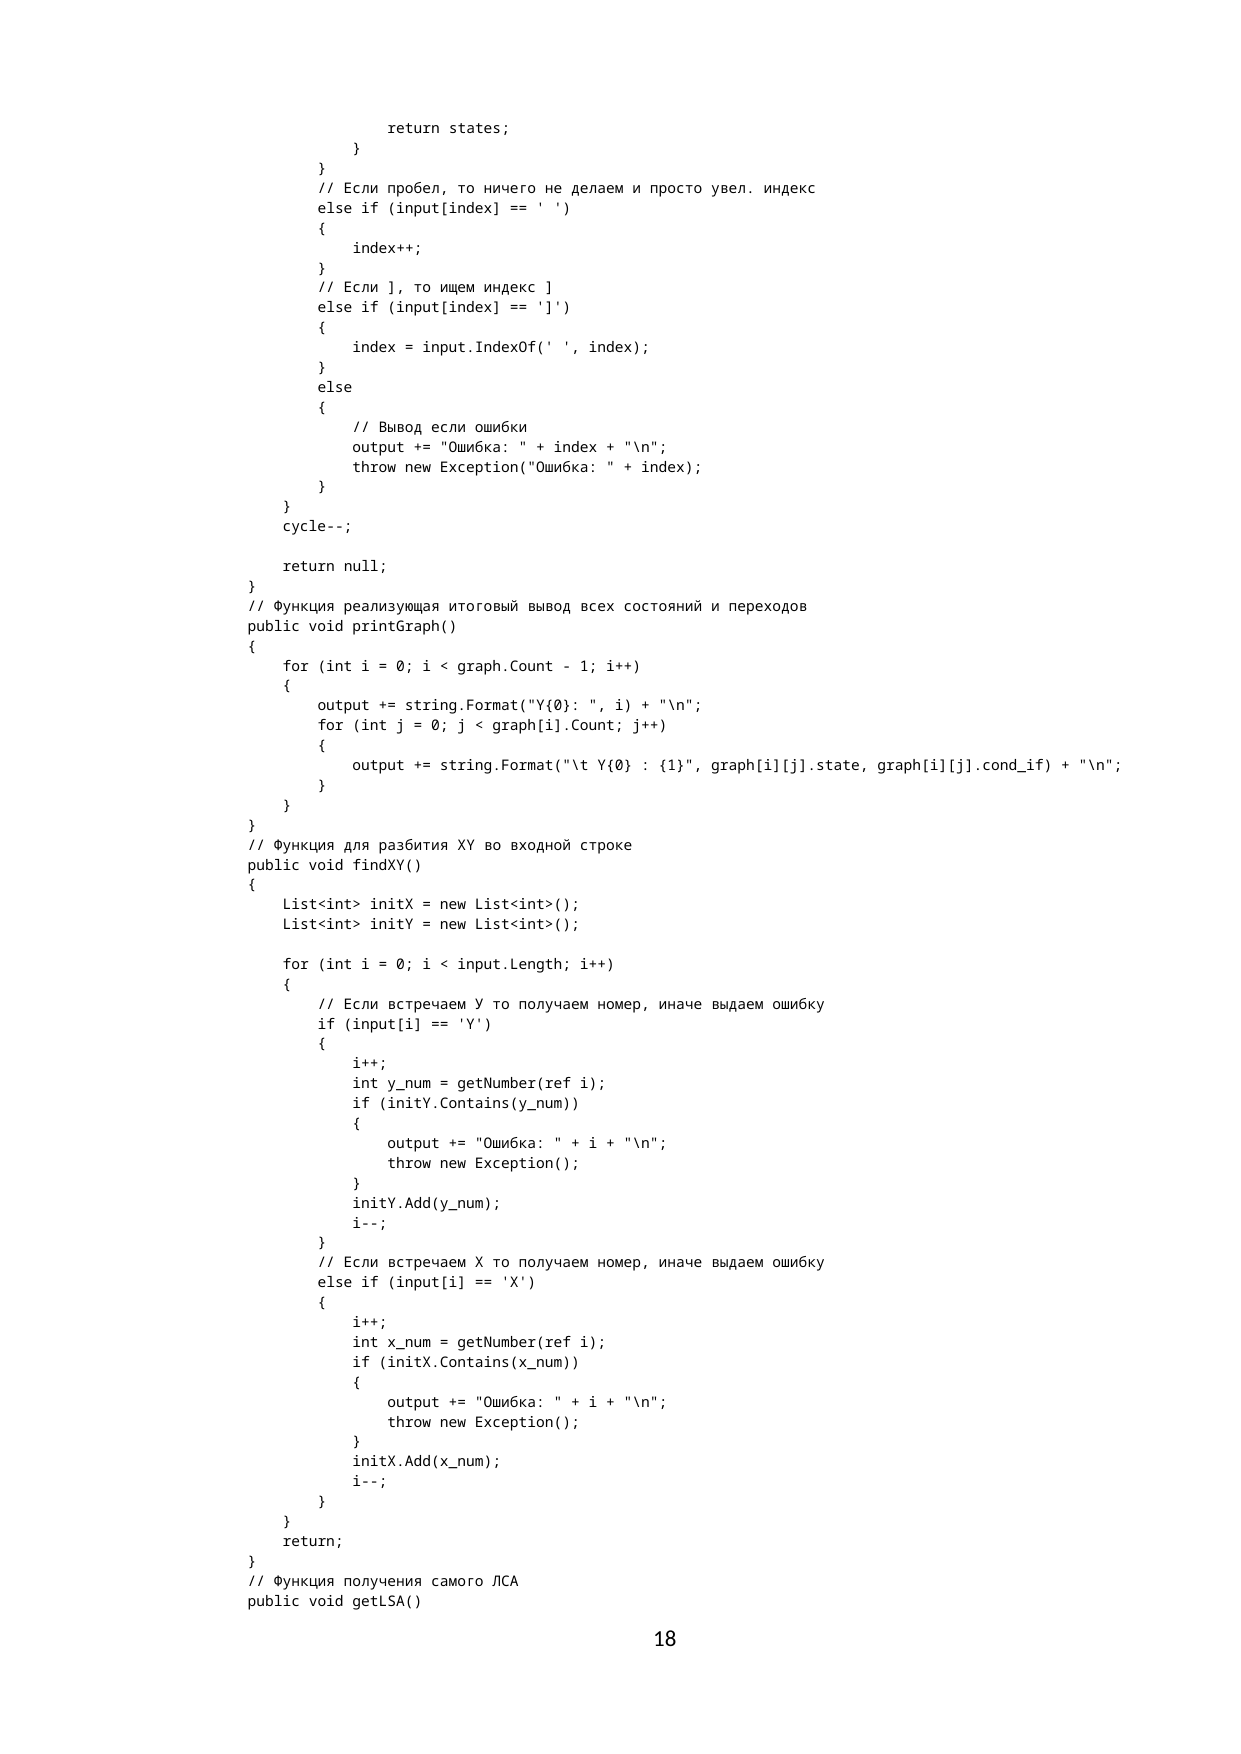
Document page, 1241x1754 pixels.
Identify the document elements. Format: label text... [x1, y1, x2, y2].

text } [177, 496, 1152, 516]
text output += "Ошибка: " + index + "\n"; [177, 436, 1152, 456]
text } [177, 357, 1152, 377]
text for (int j = 0; j < graph[i].Count; j++) [177, 715, 1152, 735]
text } [177, 158, 1152, 178]
text if (input[i] == 'Y') [177, 1013, 1152, 1033]
text for (int i = 0; i < graph.Count - 1; i++) [177, 655, 1152, 675]
text // Функция для разбития ХY во входной строке [177, 834, 1152, 854]
text // Функция получения самого ЛСА [177, 1571, 1152, 1590]
text return; [177, 1531, 1152, 1551]
text for (int i = 0; i < input.Length; i++) [177, 954, 1152, 974]
text { [177, 218, 1152, 237]
text } [177, 1431, 1152, 1451]
text output += string.Format("\t Y{0} : {1}", graph[i][j].state, graph[i][j].cond_if) + "\n"; [177, 755, 1152, 775]
text initX.Add(x_num); [177, 1451, 1152, 1471]
text } [177, 1173, 1152, 1192]
text public void getLSA() [177, 1590, 1152, 1610]
text // Если пробел, то ничего не делаем и просто увел. индекс [177, 178, 1152, 198]
text } [177, 794, 1152, 814]
text // Если встречаем У то получаем номер, иначе выдаем ошибку [177, 993, 1152, 1013]
text return states; [177, 118, 1152, 138]
text public void findXY() [177, 854, 1152, 874]
text if (initX.Contains(x_num)) [177, 1352, 1152, 1372]
text { [177, 675, 1152, 695]
text else if (input[index] == ']') [177, 297, 1152, 317]
text } [177, 775, 1152, 794]
text } [177, 476, 1152, 496]
text List<int> initX = new List<int>(); [177, 894, 1152, 914]
text { [177, 1372, 1152, 1391]
text i++; [177, 1053, 1152, 1073]
text cycle--; [177, 516, 1152, 536]
text output += "Ошибка: " + i + "\n"; [177, 1133, 1152, 1153]
text { [177, 1033, 1152, 1053]
text List<int> initY = new List<int>(); [177, 914, 1152, 934]
text i++; [177, 1312, 1152, 1332]
text i--; [177, 1212, 1152, 1232]
text } [177, 1491, 1152, 1511]
text index = input.IndexOf(' ', index); [177, 337, 1152, 357]
text } [177, 1232, 1152, 1252]
text int x_num = getNumber(ref i); [177, 1332, 1152, 1352]
text { [177, 317, 1152, 337]
text if (initY.Contains(y_num)) [177, 1093, 1152, 1113]
text else if (input[index] == ' ') [177, 198, 1152, 218]
text // Если встречаем Х то получаем номер, иначе выдаем ошибку [177, 1252, 1152, 1272]
text { [177, 735, 1152, 755]
text initY.Add(y_num); [177, 1192, 1152, 1212]
text } [177, 257, 1152, 277]
text { [177, 974, 1152, 993]
text i--; [177, 1471, 1152, 1491]
text output += string.Format("Y{0}: ", i) + "\n"; [177, 695, 1152, 715]
text int y_num = getNumber(ref i); [177, 1073, 1152, 1093]
text // Если ], то ищем индекс ] [177, 277, 1152, 297]
text } [177, 576, 1152, 596]
text public void printGraph() [177, 616, 1152, 635]
text { [177, 1292, 1152, 1312]
text { [177, 635, 1152, 655]
text throw new Exception(); [177, 1153, 1152, 1173]
text throw new Exception(); [177, 1411, 1152, 1431]
text // Функция реализующая итоговый вывод всех состояний и переходов [177, 596, 1152, 616]
text index++; [177, 237, 1152, 257]
text else [177, 377, 1152, 397]
text } [177, 1551, 1152, 1571]
text return null; [177, 556, 1152, 576]
text else if (input[i] == 'X') [177, 1272, 1152, 1292]
text { [177, 874, 1152, 894]
text throw new Exception("Ошибка: " + index); [177, 456, 1152, 476]
text { [177, 397, 1152, 417]
text output += "Ошибка: " + i + "\n"; [177, 1391, 1152, 1411]
text { [177, 1113, 1152, 1133]
text } [177, 814, 1152, 834]
text // Вывод если ошибки [177, 417, 1152, 436]
text } [177, 1511, 1152, 1531]
text } [177, 138, 1152, 158]
